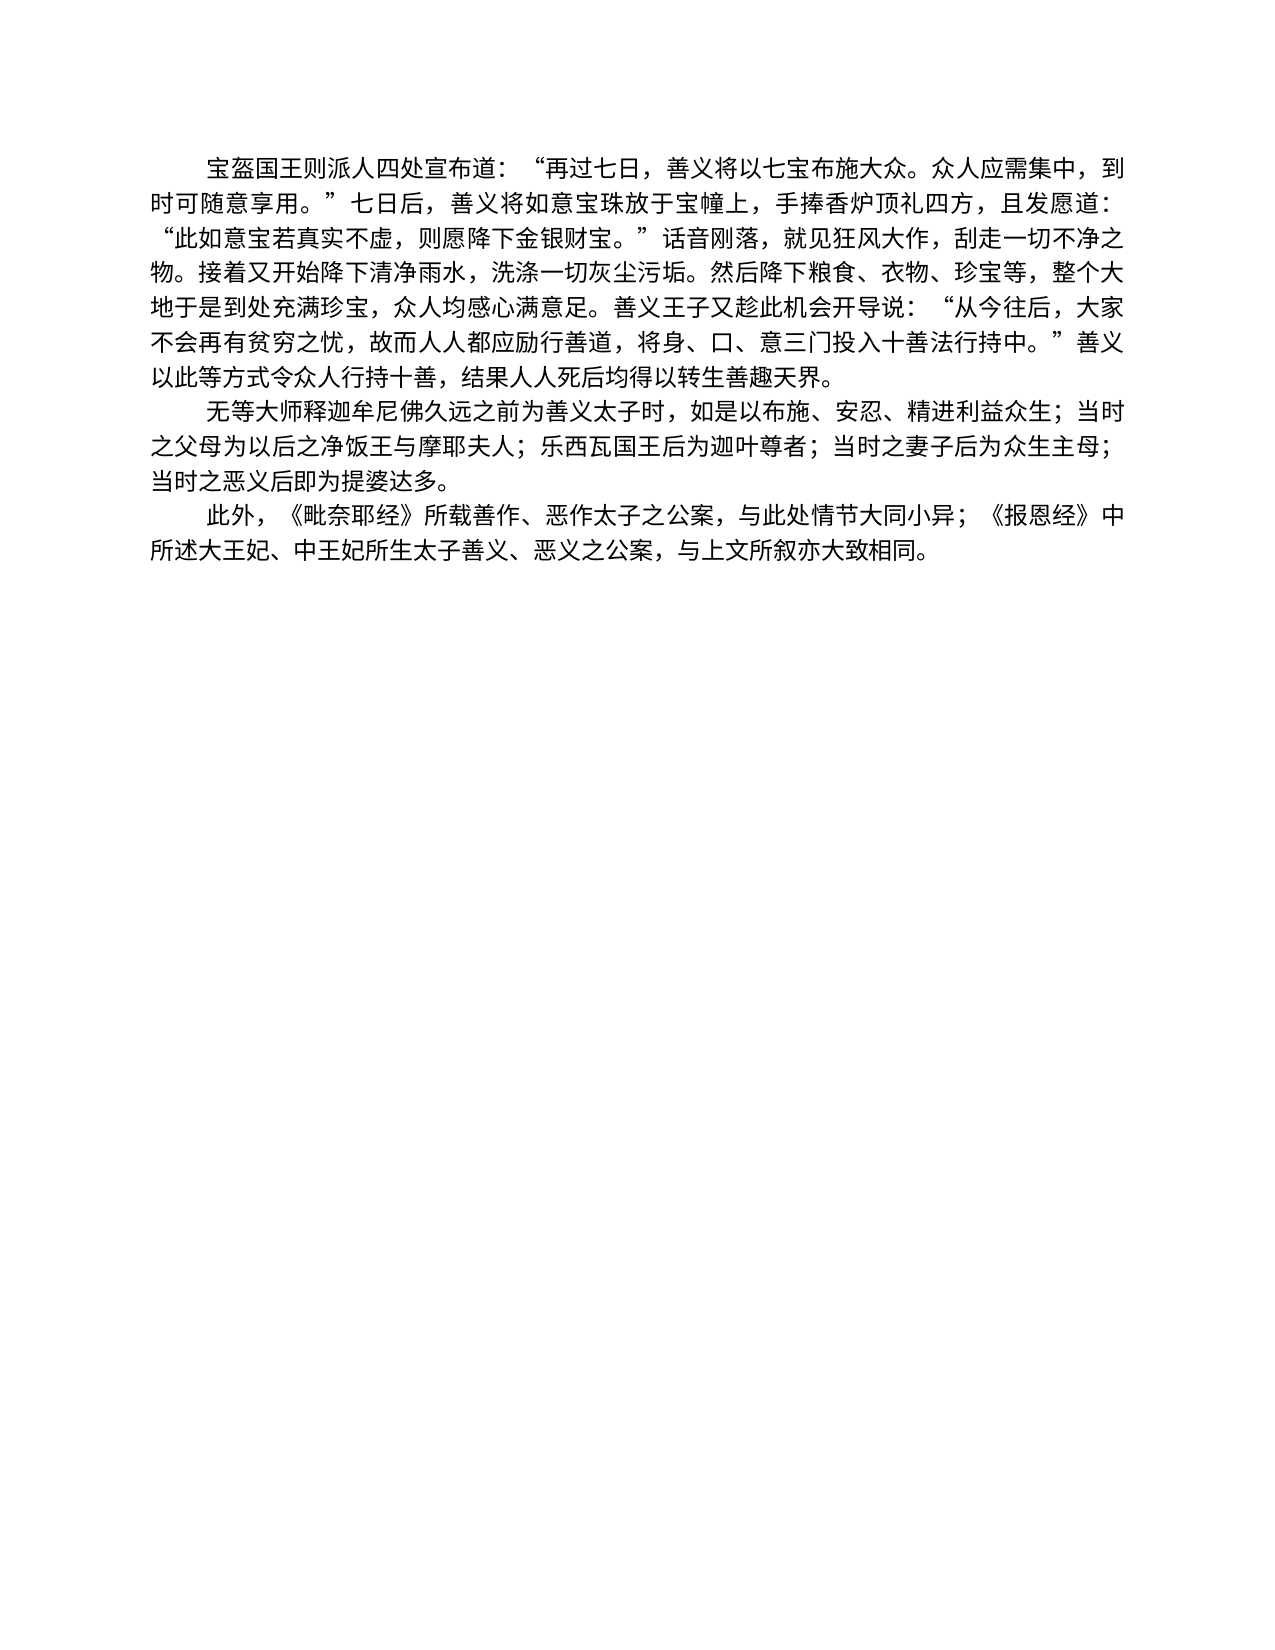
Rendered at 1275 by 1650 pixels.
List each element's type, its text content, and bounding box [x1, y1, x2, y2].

text 无等大师释迦牟尼佛久远之前为善义太子时，如是以布施、安忍、精进利益众生；当时之父母为以后之净饭王与摩耶夫人；乐西瓦国王后为迦叶尊者；当时之妻子后为众生主母；当时之恶义后即为提婆达多。 [150, 393, 1125, 497]
text 此外，《毗奈耶经》所载善作、恶作太子之公案，与此处情节大同小异；《报恩经》中所述大王妃、中王妃所生太子善义、恶义之公案，与上文所叙亦大致相同。 [150, 497, 1125, 566]
text 宝盔国王则派人四处宣布道：“再过七日，善义将以七宝布施大众。众人应需集中，到时可随意享用。”七日后，善义将如意宝珠放于宝幢上，手捧香炉顶礼四方，且发愿道：“此如意宝若真实不虚，则愿降下金银财宝。”话音刚落，就见狂风大作，刮走一切不净之物。接着又开始降下清净雨水，洗涤一切灰尘污垢。然后降下粮食、衣物、珍宝等，整个大地于是到处充满珍宝，众人均感心满意足。善义王子又趁此机会开导说：“从今往后，大家不会再有贫穷之忧，故而人人都应励行善道，将身、口、意三门投入十善法行持中。”善义以此等方式令众人行持十善，结果人人死后均得以转生善趣天界。 [150, 150, 1125, 393]
